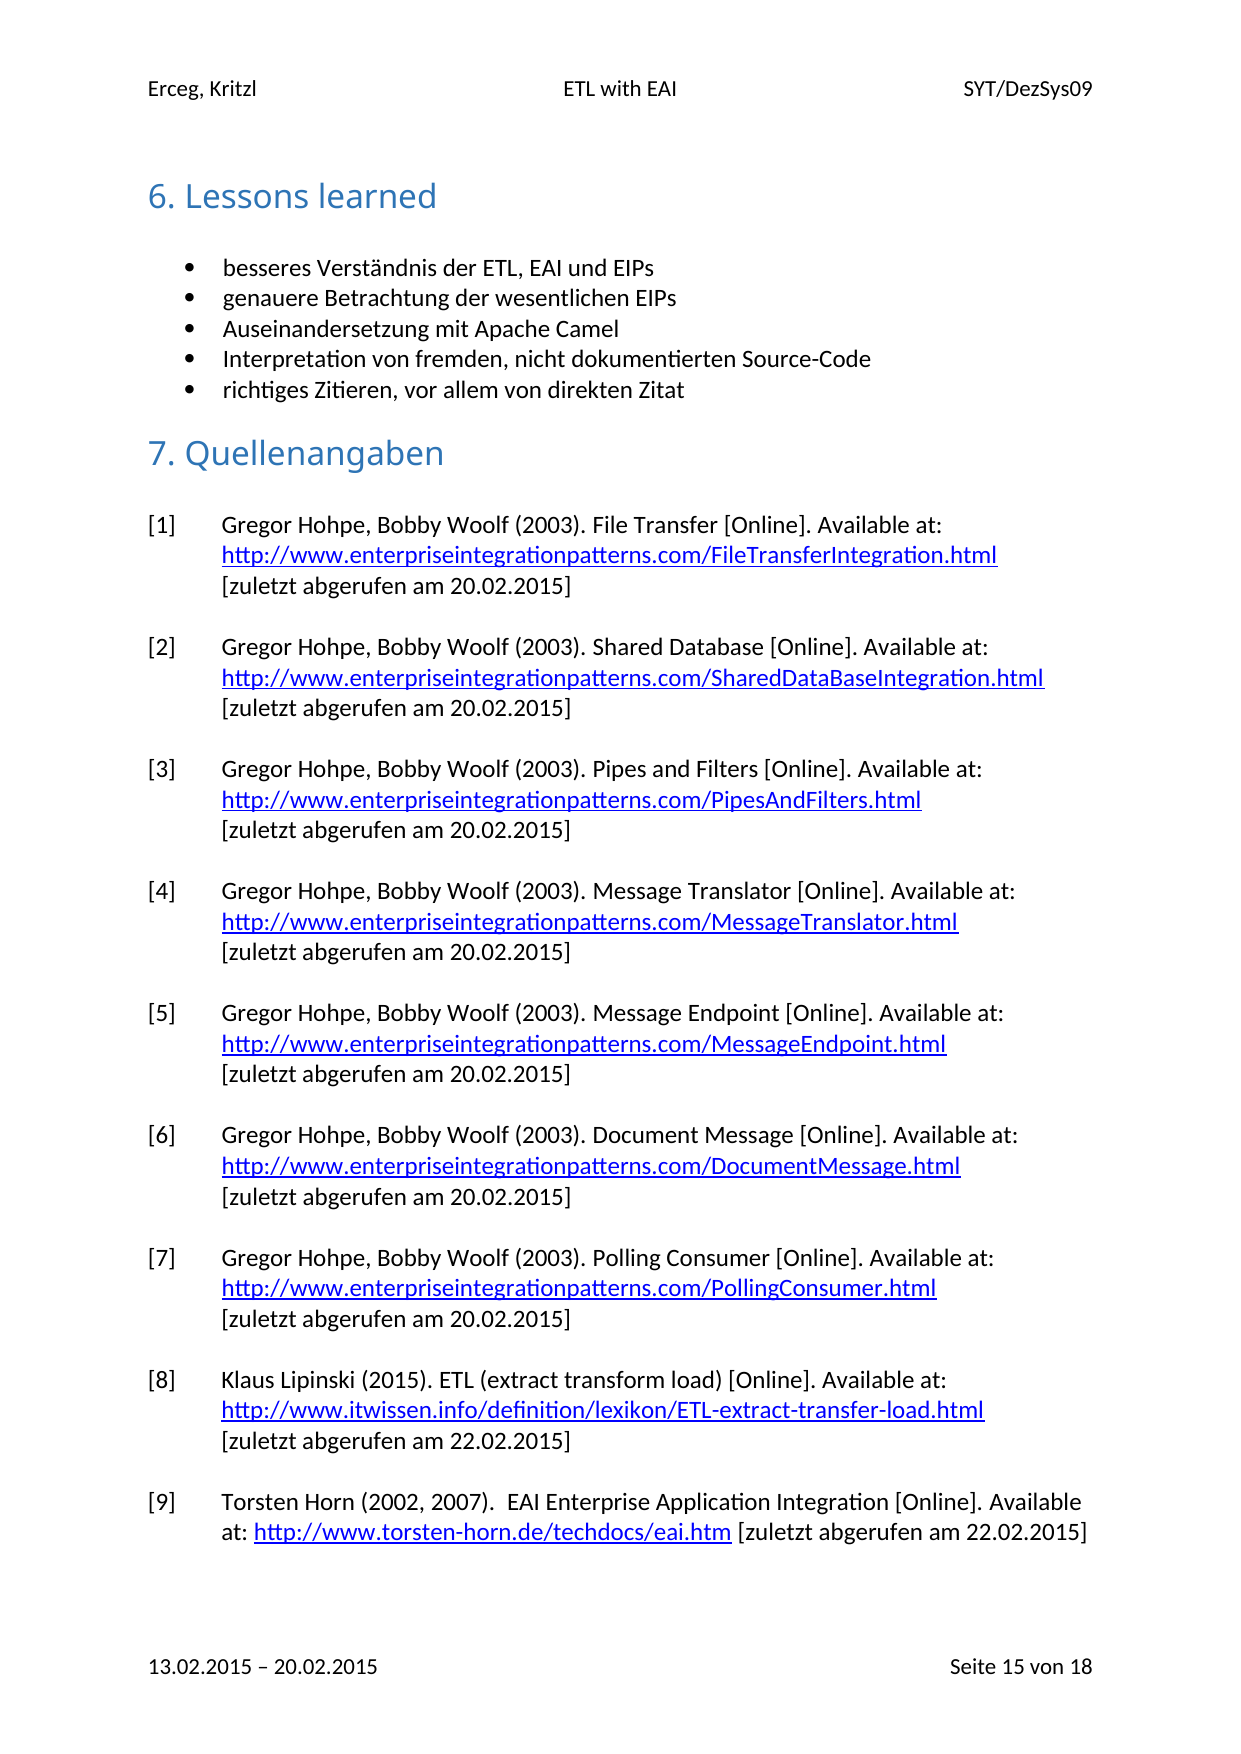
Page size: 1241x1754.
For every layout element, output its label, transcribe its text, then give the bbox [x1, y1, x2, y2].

text [5] Gregor Hohpe, Bobby Woolf (2003). Message Endpoint [Online]. Available at: http://www.enterpriseintegrationpatterns.com/MessageEndpoint.html [148, 997, 1093, 1058]
subtitle 7. Quellenangaben [148, 430, 1093, 475]
text [3] Gregor Hohpe, Bobby Woolf (2003). Pipes and Filters [Online]. Available at: http://www.enterpriseintegrationpatterns.com/PipesAndFilters.html [148, 753, 1093, 814]
text [zuletzt abgerufen am 20.02.2015] [148, 1058, 1093, 1089]
list besseres Verständnis der ETL, EAI und EIPs [185, 252, 1093, 283]
text [2] Gregor Hohpe, Bobby Woolf (2003). Shared Database [Online]. Available at: http://www.enterpriseintegrationpatterns.com/SharedDataBaseIntegration.html [148, 631, 1093, 692]
list genauere Betrachtung der wesentlichen EIPs [185, 283, 1093, 313]
text [8] Klaus Lipinski (2015). ETL (extract transform load) [Online]. Available at: http://www.itwissen.info/definition/lexikon/ETL-extract-transfer-load.html [148, 1364, 1093, 1425]
list Auseinandersetzung mit Apache Camel [185, 313, 1093, 344]
text [zuletzt abgerufen am 20.02.2015] [148, 936, 1093, 967]
text [zuletzt abgerufen am 20.02.2015] [148, 1181, 1093, 1211]
text [9] Torsten Horn (2002, 2007). EAI Enterprise Application Integration [Online]. Available at: http://www.torsten-horn.de/techdocs/eai.htm [zuletzt abgerufen am 22.02.2015] [148, 1486, 1093, 1547]
text [7] Gregor Hohpe, Bobby Woolf (2003). Polling Consumer [Online]. Available at: http://www.enterpriseintegrationpatterns.com/PollingConsumer.html [148, 1242, 1093, 1303]
text [zuletzt abgerufen am 20.02.2015] [148, 570, 1093, 601]
text [4] Gregor Hohpe, Bobby Woolf (2003). Message Translator [Online]. Available at: http://www.enterpriseintegrationpatterns.com/MessageTranslator.html [148, 875, 1093, 936]
list Interpretation von fremden, nicht dokumentierten Source-Code [185, 344, 1093, 374]
subtitle 6. Lessons learned [148, 173, 1093, 218]
text [zuletzt abgerufen am 20.02.2015] [148, 692, 1093, 723]
text [zuletzt abgerufen am 20.02.2015] [148, 814, 1093, 845]
text [zuletzt abgerufen am 20.02.2015] [148, 1303, 1093, 1333]
text [zuletzt abgerufen am 22.02.2015] [221, 1425, 1093, 1455]
text [6] Gregor Hohpe, Bobby Woolf (2003). Document Message [Online]. Available at: http://www.enterpriseintegrationpatterns.com/DocumentMessage.html [148, 1119, 1093, 1181]
text [1] Gregor Hohpe, Bobby Woolf (2003). File Transfer [Online]. Available at: http://www.enterpriseintegrationpatterns.com/FileTransferIntegration.html [148, 509, 1093, 570]
list richtiges Zitieren, vor allem von direkten Zitat [185, 374, 1093, 405]
